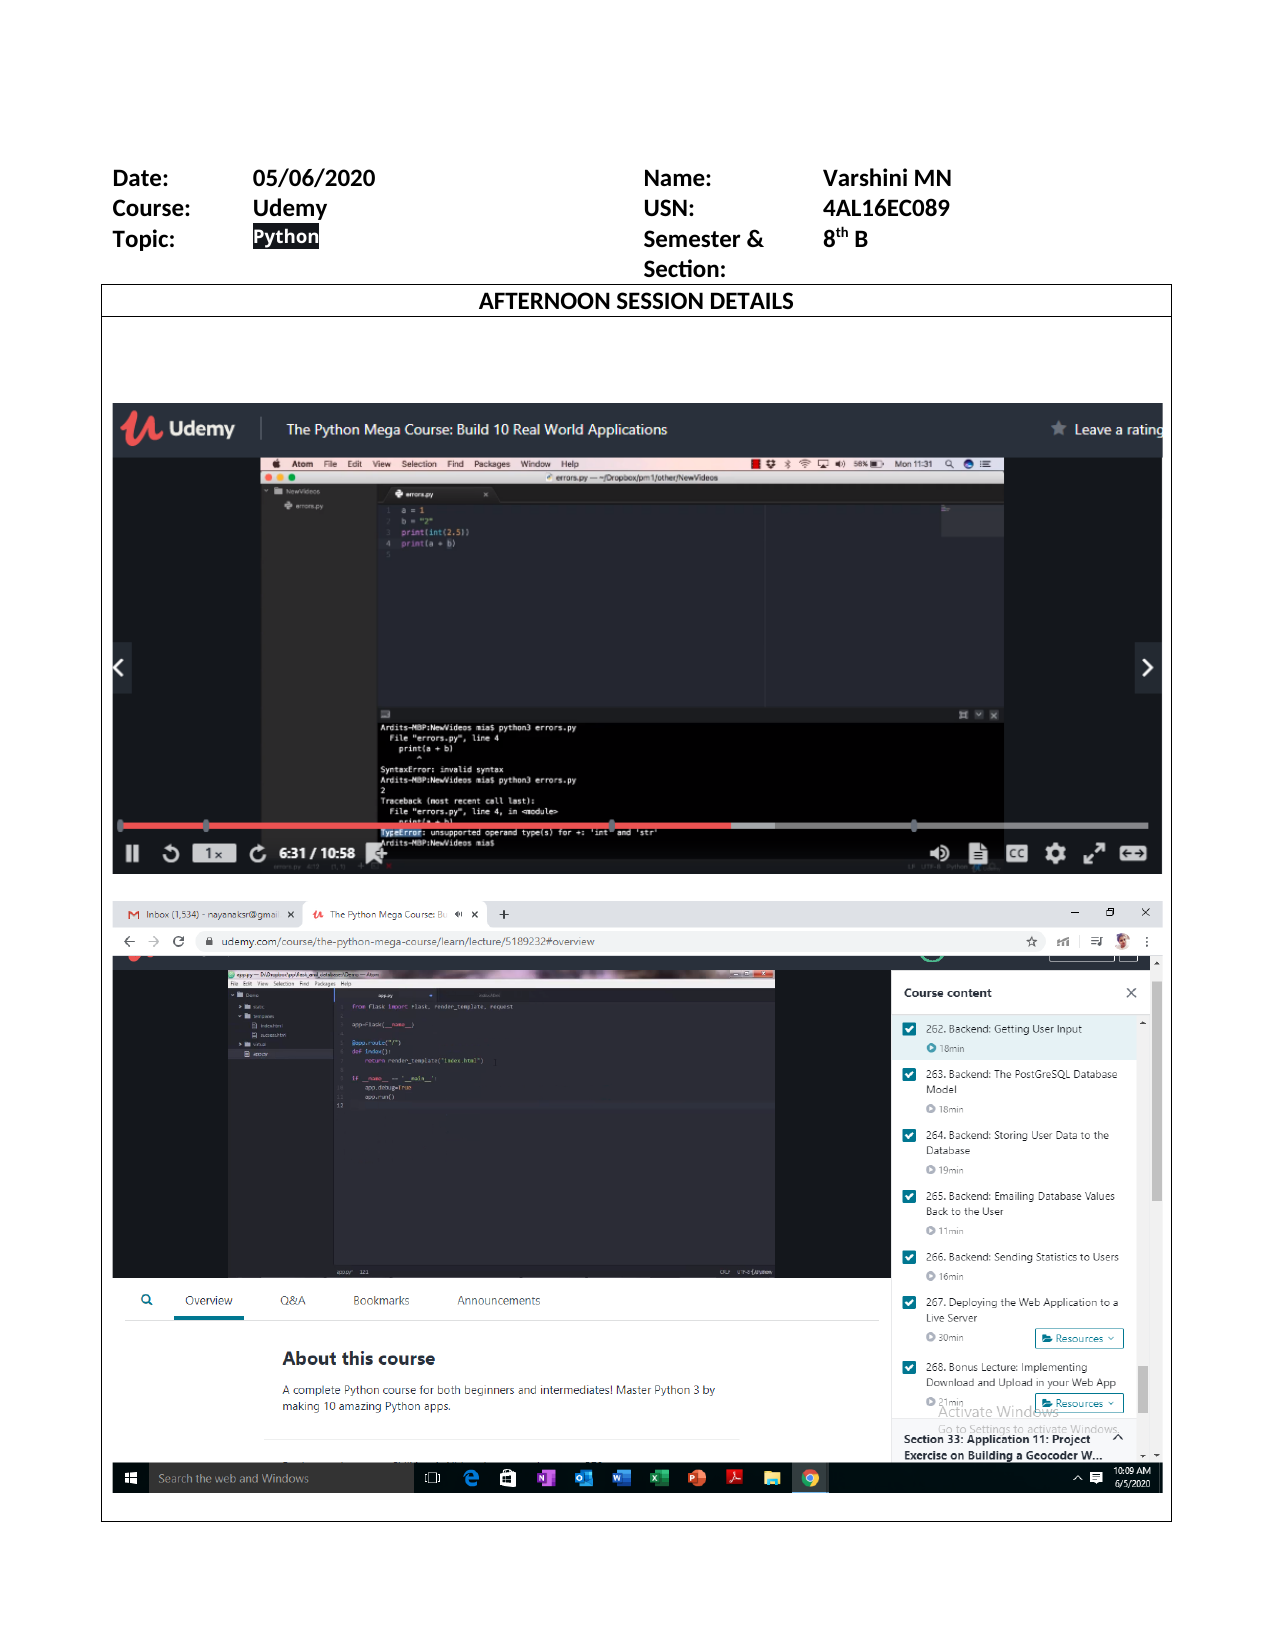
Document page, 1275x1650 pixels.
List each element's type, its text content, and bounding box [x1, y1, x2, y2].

table_cell Topic: [101, 223, 241, 284]
table_header Date: [101, 162, 241, 193]
table_header Varshini MN [812, 162, 1174, 193]
table_cell Semester & Section: [632, 223, 812, 284]
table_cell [102, 317, 1171, 1521]
table_header Name: [632, 162, 812, 193]
table_cell Python [241, 223, 632, 284]
picture [112, 403, 1163, 874]
table_cell USN: [632, 193, 812, 223]
table_header 05/06/2020 [241, 162, 632, 193]
table_cell Course: [101, 193, 241, 223]
table_cell 4AL16EC089 [812, 193, 1174, 223]
picture [112, 901, 1163, 1493]
table_cell AFTERNOON SESSION DETAILS [102, 285, 1171, 316]
table_cell 8th B [812, 223, 1174, 284]
table_cell Udemy [241, 193, 632, 223]
